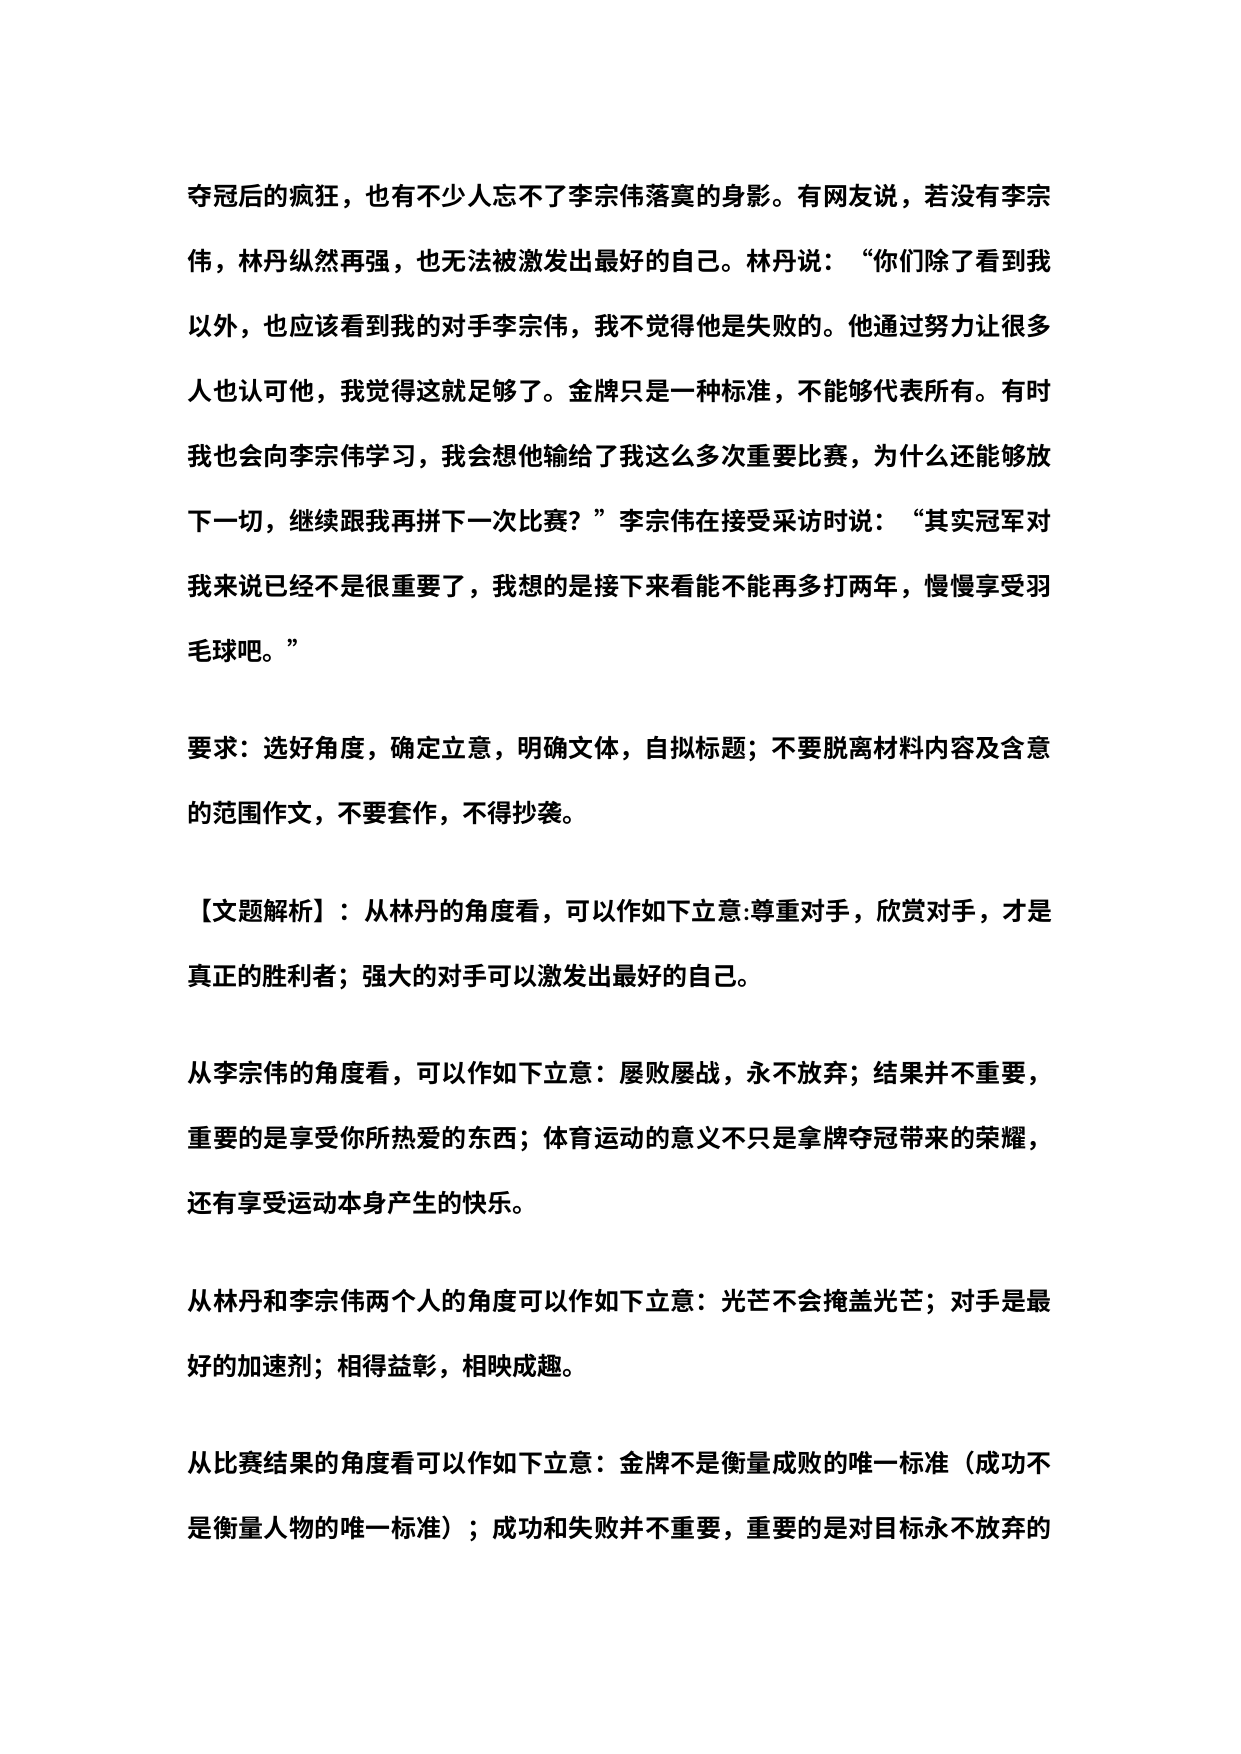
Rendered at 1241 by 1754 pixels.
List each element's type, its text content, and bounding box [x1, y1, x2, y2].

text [187, 162, 1053, 682]
text 从林丹和李宗伟两个人的角度可以作如下立意：光芒不会掩盖光芒；对手是最好的加速剂；相得益彰，相映成趣。 [187, 1267, 1053, 1397]
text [187, 1429, 1053, 1559]
text 要求：选好角度，确定立意，明确文体，自拟标题；不要脱离材料内容及含意的范围作文，不要套作，不得抄袭。 [187, 714, 1053, 844]
text 从李宗伟的角度看，可以作如下立意：屡败屡战，永不放弃；结果并不重要，重要的是享受你所热爱的东西；体育运动的意义不只是拿牌夺冠带来的荣耀，还有享受运动本身产生的快乐。 [187, 1039, 1053, 1234]
text 【文题解析】：从林丹的角度看，可以作如下立意:尊重对手，欣赏对手，才是真正的胜利者；强大的对手可以激发出最好的自己。 [187, 877, 1053, 1007]
